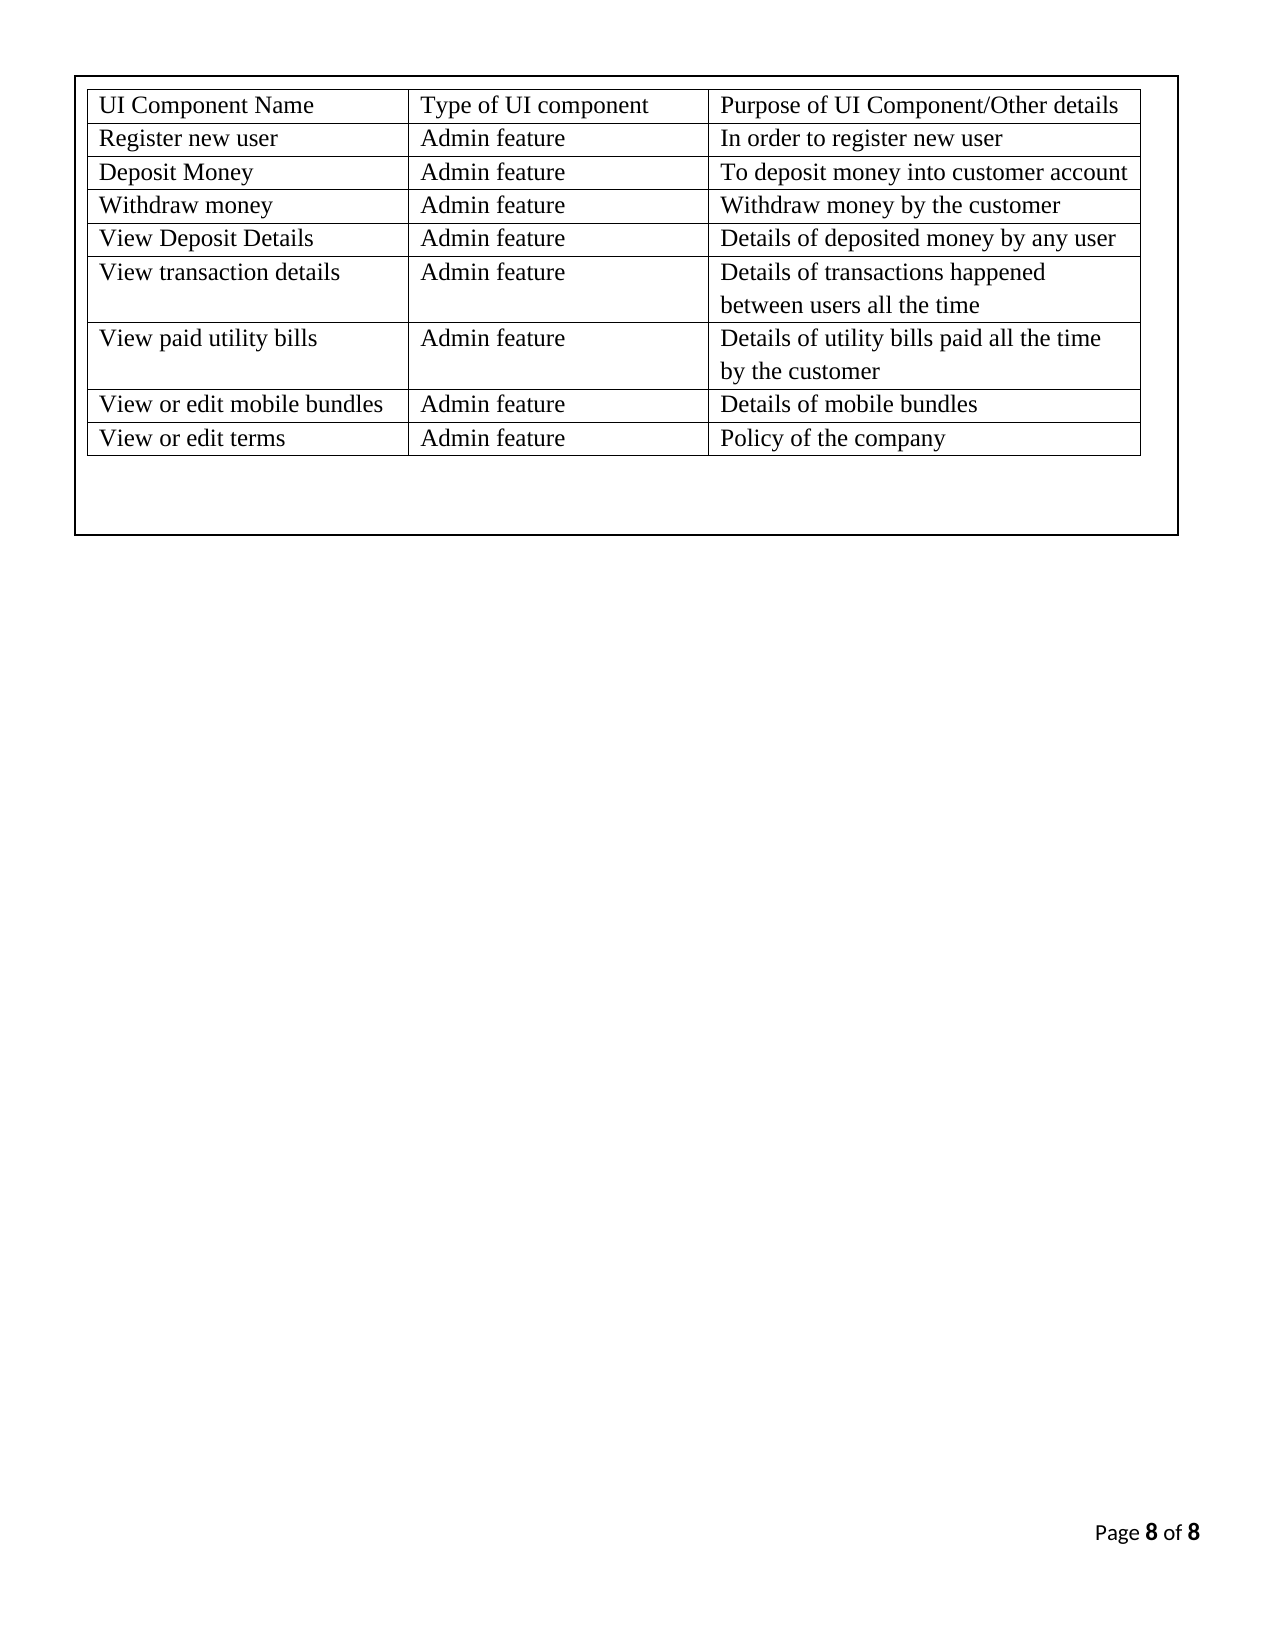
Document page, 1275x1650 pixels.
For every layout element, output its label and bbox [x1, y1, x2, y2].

table_cell [76, 77, 1177, 534]
